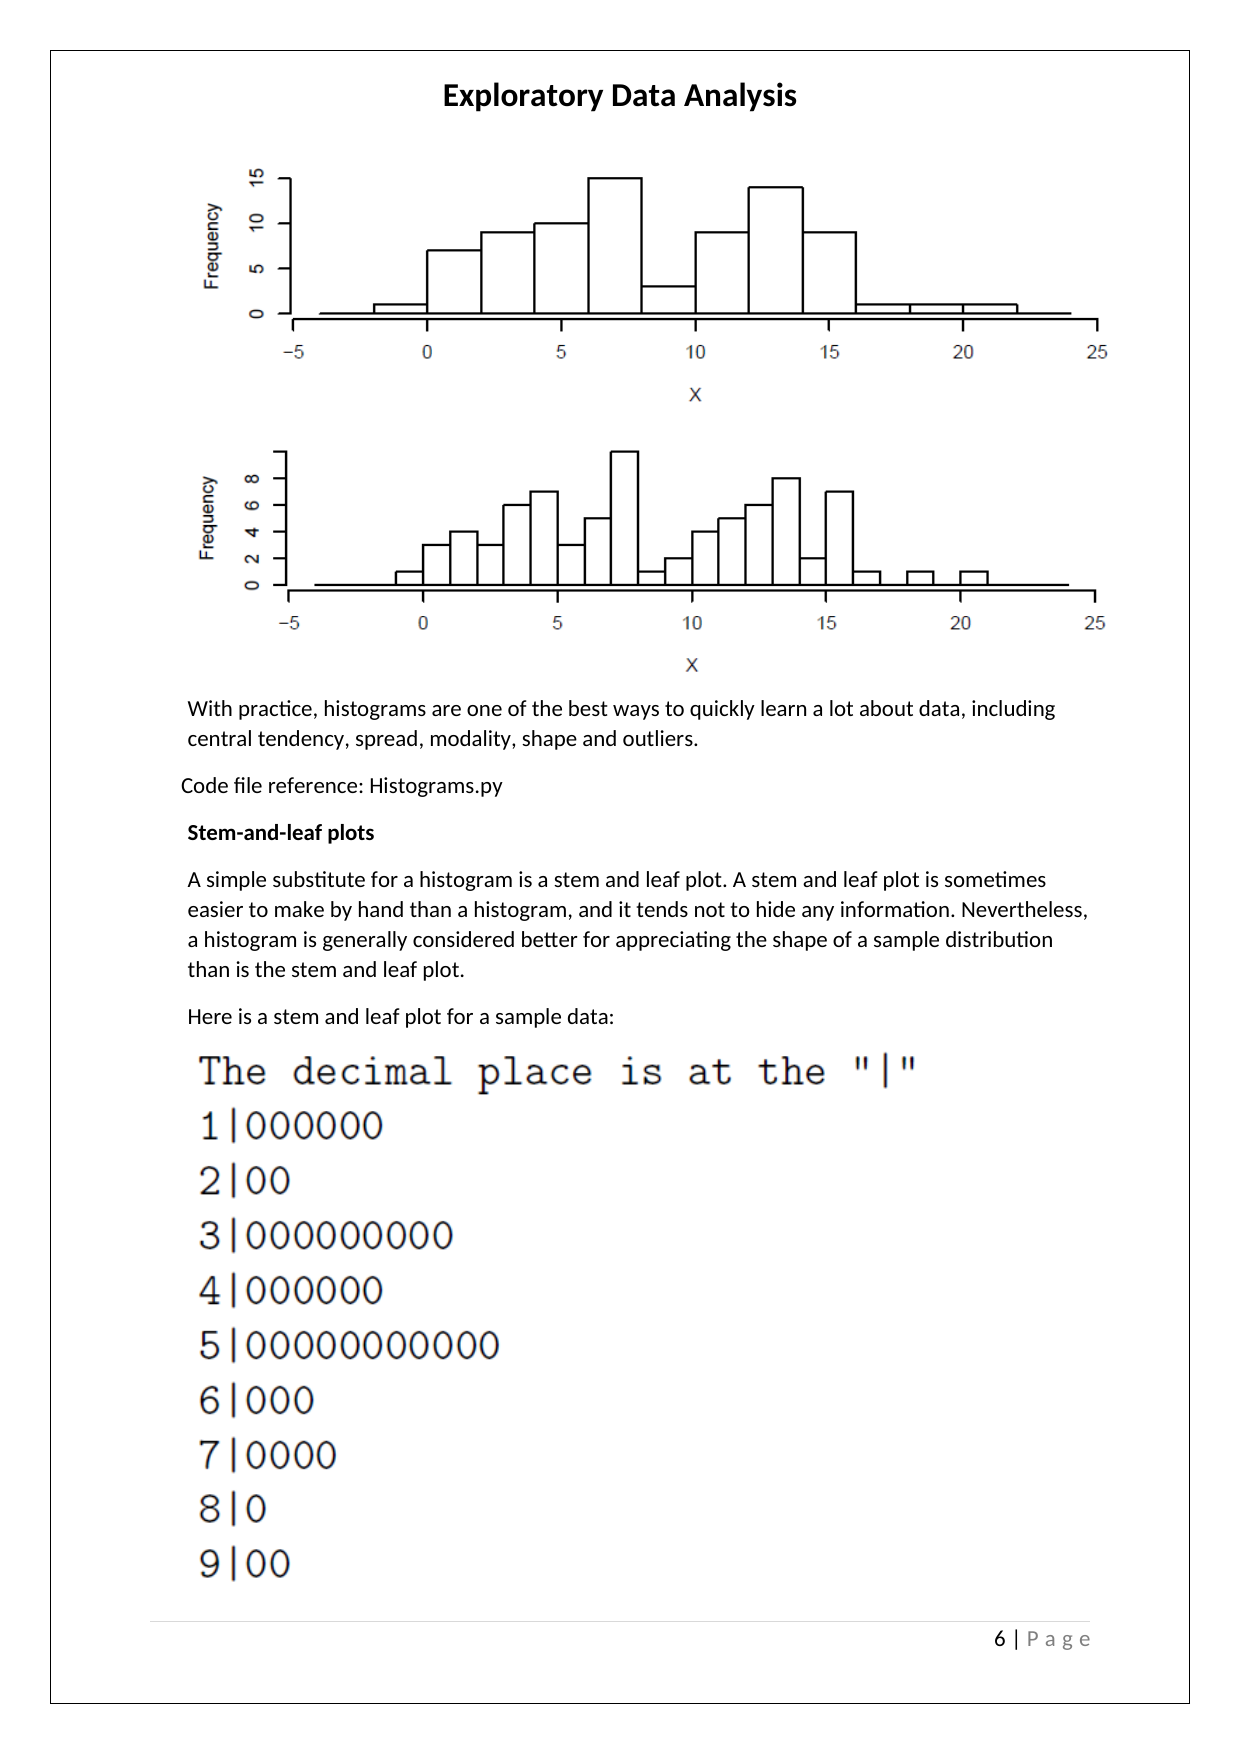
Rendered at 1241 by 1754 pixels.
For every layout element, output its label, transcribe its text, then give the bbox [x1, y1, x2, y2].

text Code file reference: Histograms.py [150, 771, 1090, 799]
picture [187, 150, 1128, 407]
text A simple substitute for a histogram is a stem and leaf plot. A stem and leaf plot is sometimes easier to make by hand than a histogram, and it tends not to hide any information. Nevertheless, a histogram is generally considered better for appreciating the shape of a sample distribution than is the stem and leaf plot. [187, 865, 1090, 983]
text With practice, histograms are one of the best ways to quickly learn a lot about data, including central tendency, spread, modality, shape and outliers. [187, 694, 1090, 752]
text Here is a stem and leaf plot for a sample data: [187, 1002, 1090, 1030]
text Stem-and-leaf plots [187, 818, 1090, 846]
picture [187, 1049, 926, 1589]
picture [187, 425, 1127, 675]
